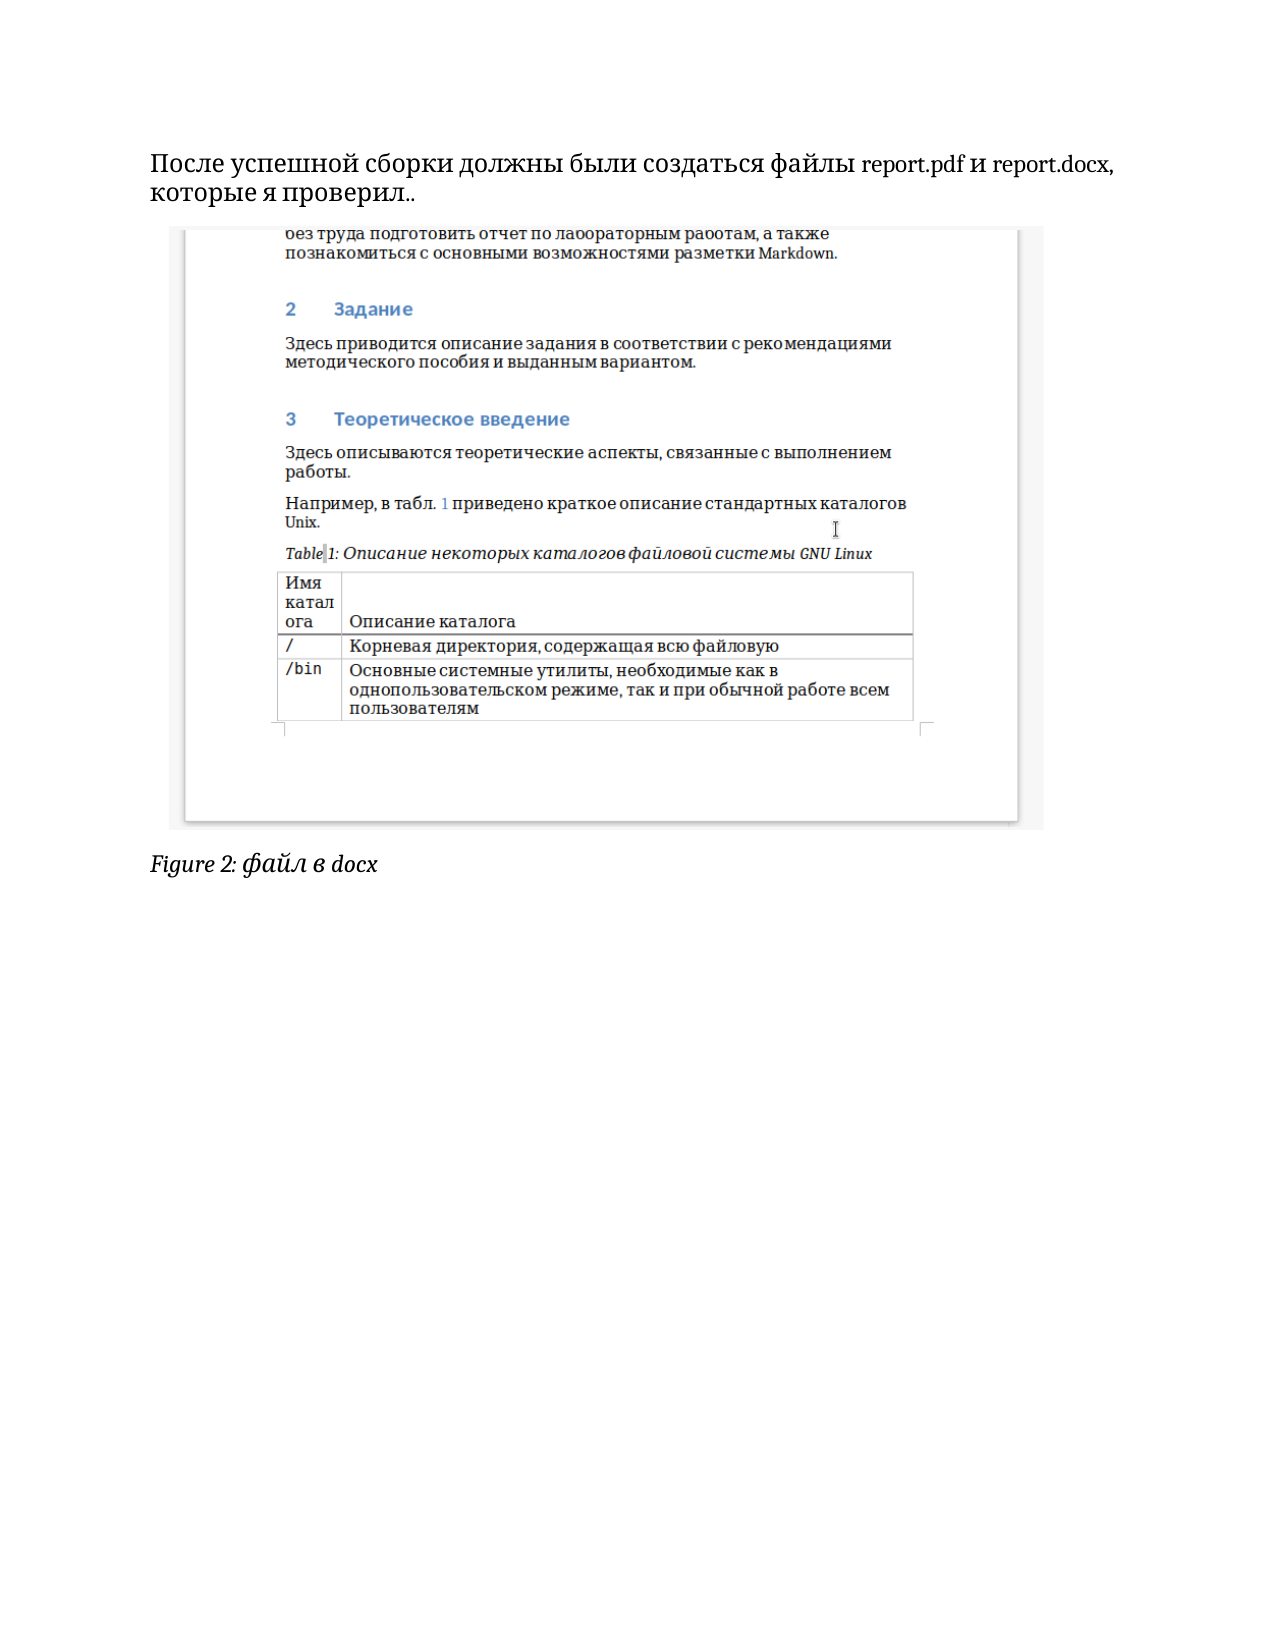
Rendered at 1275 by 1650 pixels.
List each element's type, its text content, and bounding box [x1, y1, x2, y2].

text Figure 2: файл в docx [150, 850, 1125, 879]
text После успешной сборки должны были создаться файлы report.pdf и report.docx, которые я проверил.. [150, 150, 1125, 207]
picture [168, 226, 1044, 830]
